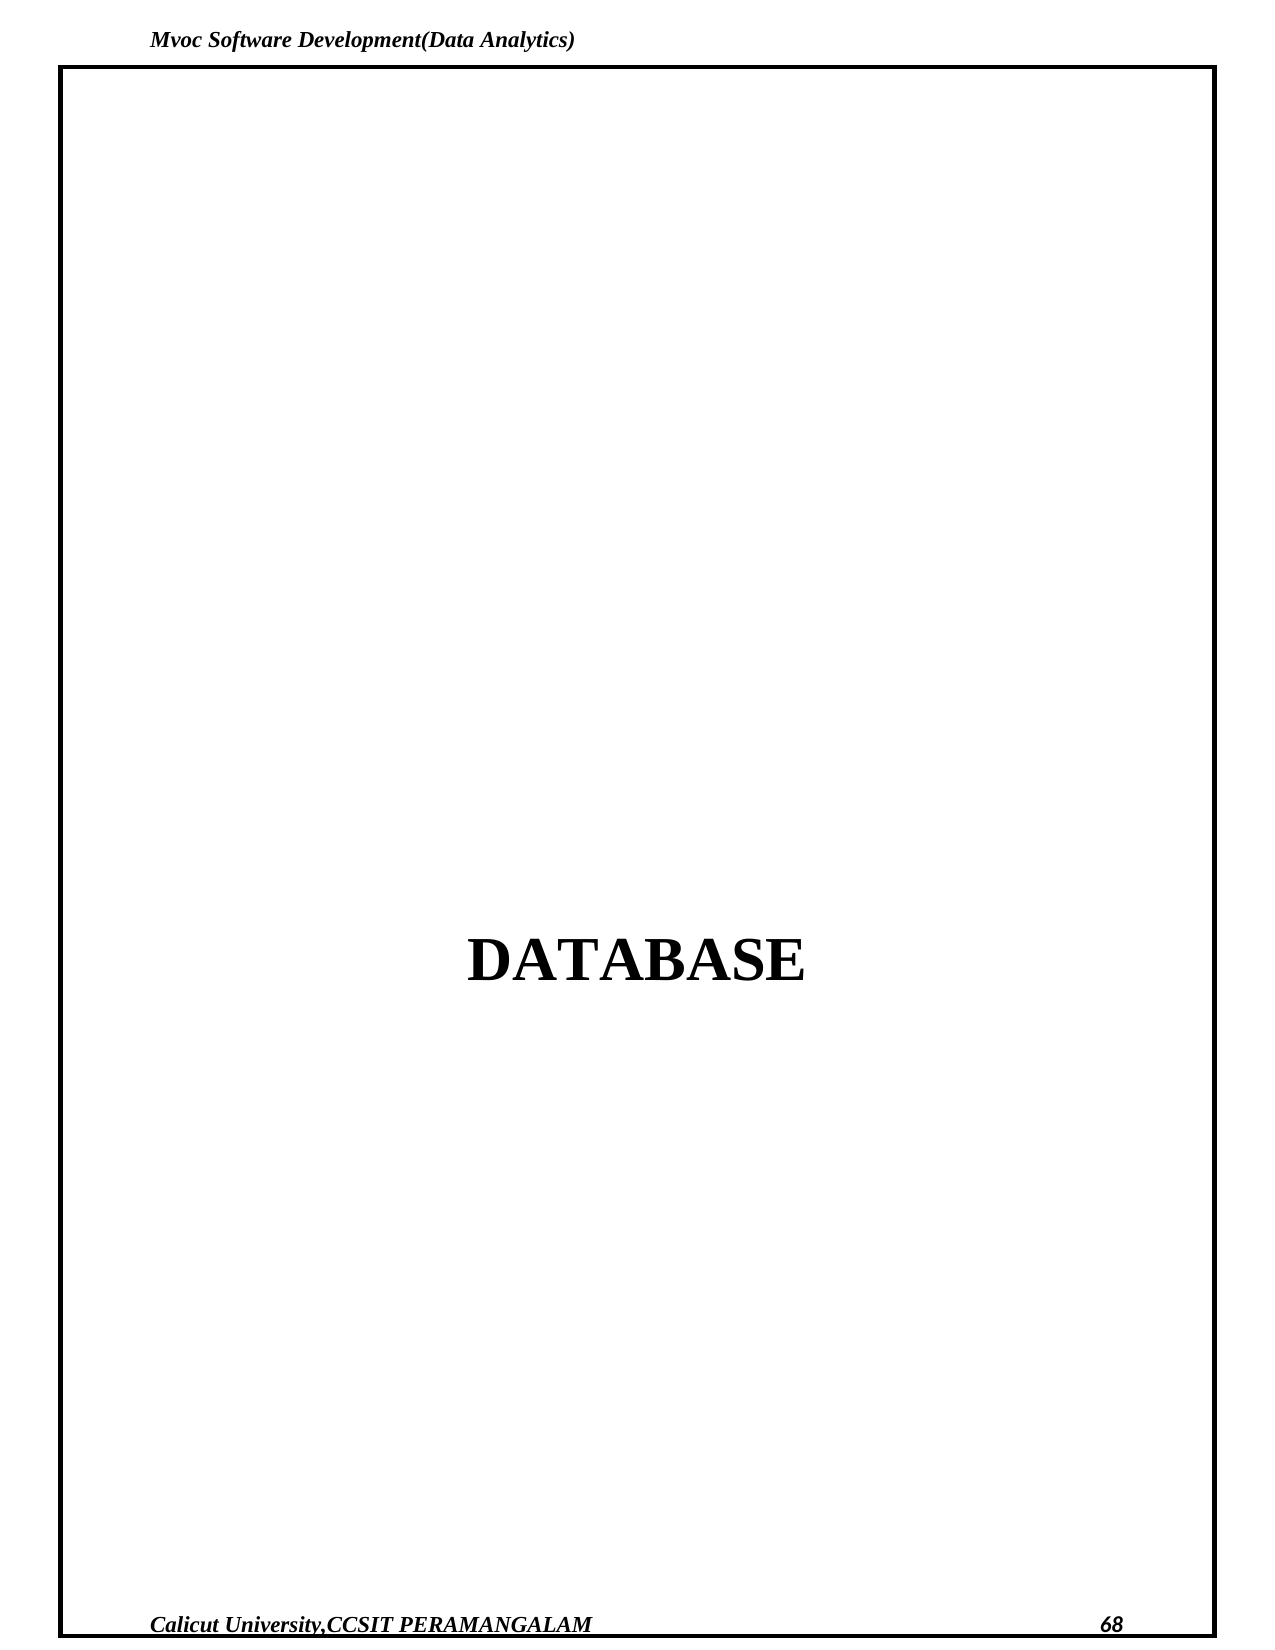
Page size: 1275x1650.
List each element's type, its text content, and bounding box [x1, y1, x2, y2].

text DATABASE [150, 922, 1125, 994]
